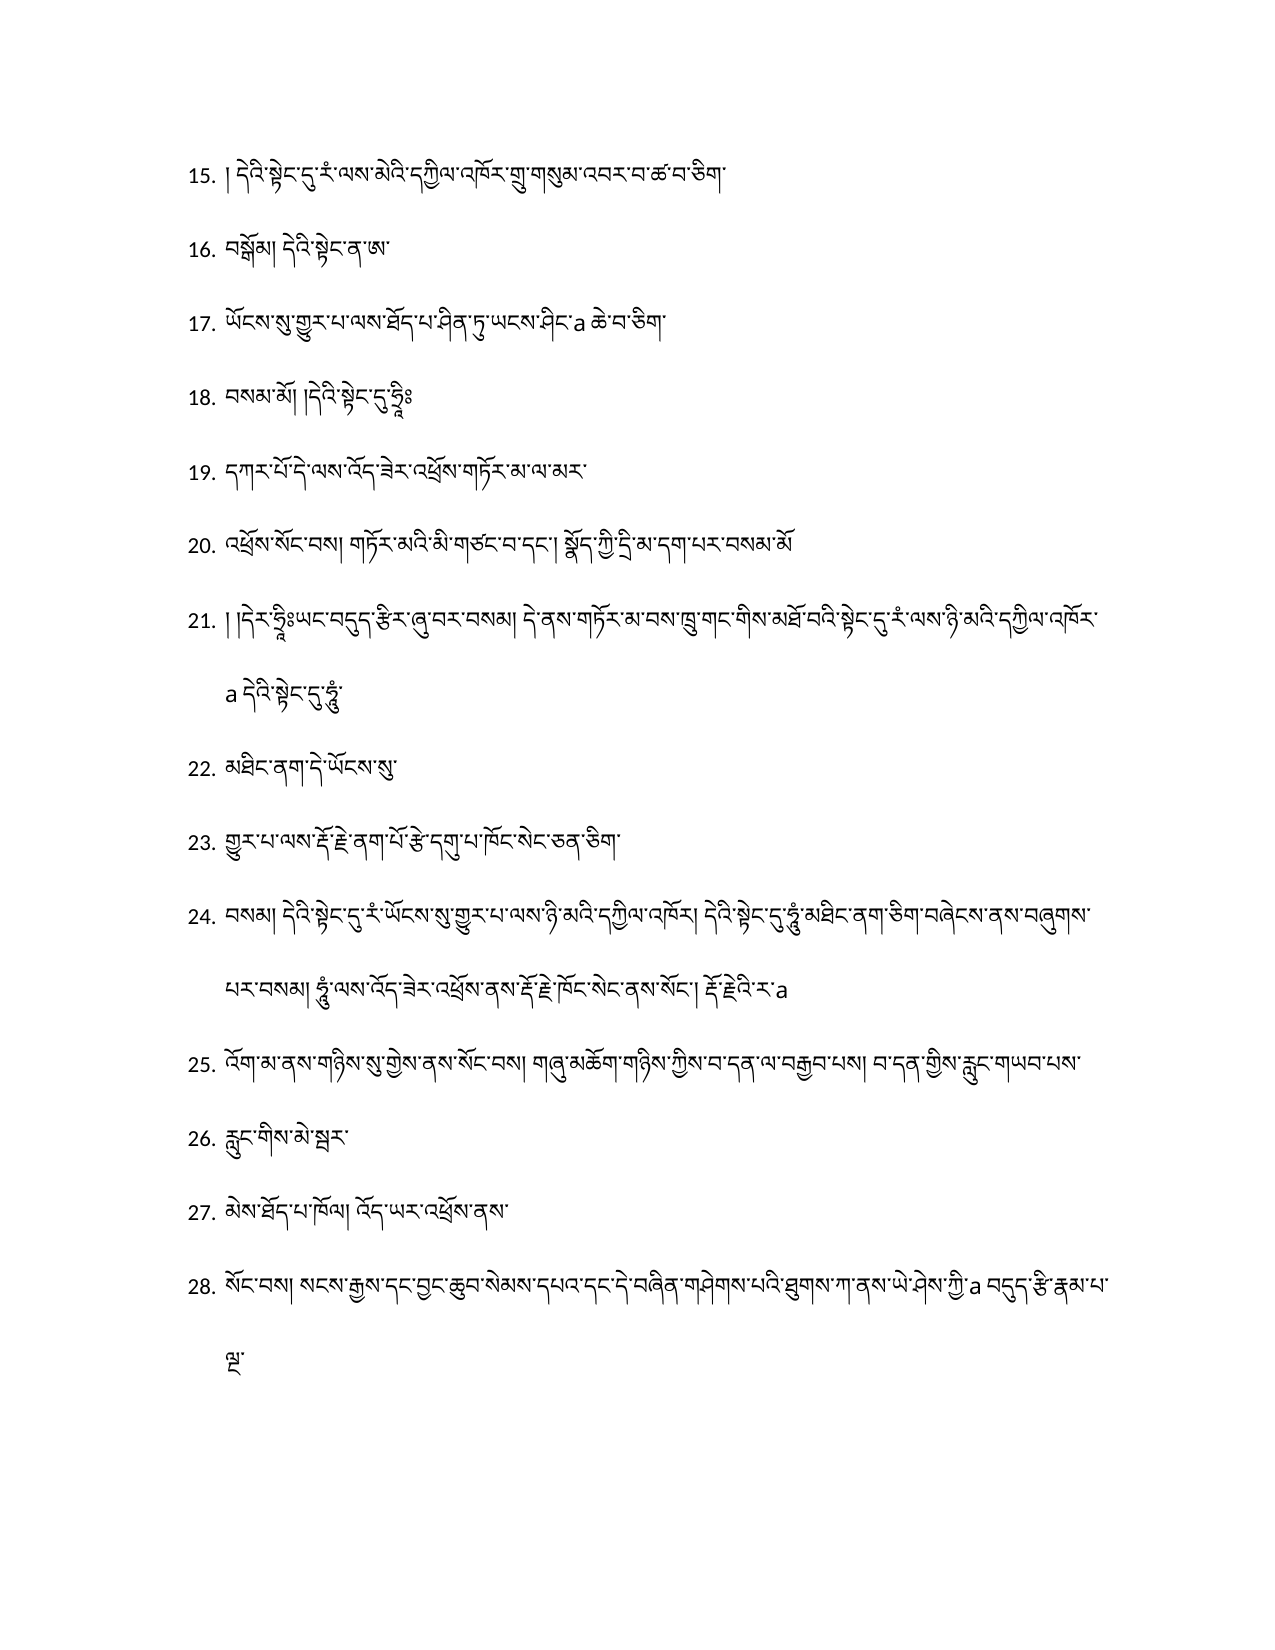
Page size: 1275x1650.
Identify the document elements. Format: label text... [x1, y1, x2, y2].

list བསམ་མོ། །དེའི་སྟེང་དུ་ཧྲཱིཿ [187, 372, 1125, 437]
list རླུང་གིས་མེ་སྦར་ [187, 1113, 1125, 1177]
list ། དེའི་སྟེང་དུ་རཾ་ལས་མེའི་དཀྱིལ་འཁོར་གྲུ་གསུམ་འབར་བ་ཚ་བ་ཅིག་ [187, 150, 1125, 214]
list མེས་ཐོད་པ་ཁོལ། འོད་ཡར་འཕྲོས་ནས་ [187, 1187, 1125, 1251]
list སོང་བས། སངས་རྒྱས་དང་བྱང་ཆུབ་སེམས་དཔའ་དང་དེ་བཞིན་གཤེགས་པའི་ཐུགས་ཀ་ནས་ཡེ་ཤེས་ཀྱི་aབདུད་རྩི་རྣམ་པ་ལྔ་ [187, 1261, 1125, 1399]
list འཕྲོས་སོང་བས། གཏོར་མའི་མི་གཙང་བ་དང༌། སྣོད་ཀྱི་དྲི་མ་དག་པར་བསམ་མོ [187, 520, 1125, 585]
list མཐིང་ནག་དེ་ཡོངས་སུ་ [187, 742, 1125, 807]
list བསྒོམ། དེའི་སྟེང་ན་ཨ་ [187, 224, 1125, 288]
list དཀར་པོ་དེ་ལས་འོད་ཟེར་འཕྲོས་གཏོར་མ་ལ་མར་ [187, 446, 1125, 511]
list ཡོངས་སུ་གྱུར་པ་ལས་ཐོད་པ་ཤིན་ཏུ་ཡངས་ཤིང་aཆེ་བ་ཅིག་ [187, 298, 1125, 363]
list གྱུར་པ་ལས་རྡོ་རྗེ་ནག་པོ་རྩེ་དགུ་པ་ཁོང་སེང་ཅན་ཅིག་ [187, 817, 1125, 881]
list བསམ། དེའི་སྟེང་དུ་རཾ་ཡོངས་སུ་གྱུར་པ་ལས་ཉི་མའི་དཀྱིལ་འཁོར། དེའི་སྟེང་དུ་ཧཱུཾ་མཐིང་ནག་ཅིག་བཞེངས་ནས་བཞུགས་པར་བསམ། ཧཱུཾ་ལས་འོད་ཟེར་འཕྲོས་ནས་རྡོ་རྗེ་ཁོང་སེང་ནས་སོང༌། རྡོ་རྗེའི་ར་a [187, 891, 1125, 1029]
list ། །དེར་ཧྲཱིཿཡང་བདུད་རྩིར་ཞུ་བར་བསམ། དེ་ནས་གཏོར་མ་བས་ཁྲུ་གང་གིས་མཐོ་བའི་སྟེང་དུ་རཾ་ལས་ཉི་མའི་དཀྱིལ་འཁོར་aདེའི་སྟེང་དུ་ཧཱུཾ་ [187, 594, 1125, 733]
list འོག་མ་ནས་གཉིས་སུ་གྱེས་ནས་སོང་བས། གཞུ་མཆོག་གཉིས་ཀྱིས་བ་དན་ལ་བརྒྱབ་པས། བ་དན་གྱིས་རླུང་གཡབ་པས་ [187, 1039, 1125, 1103]
